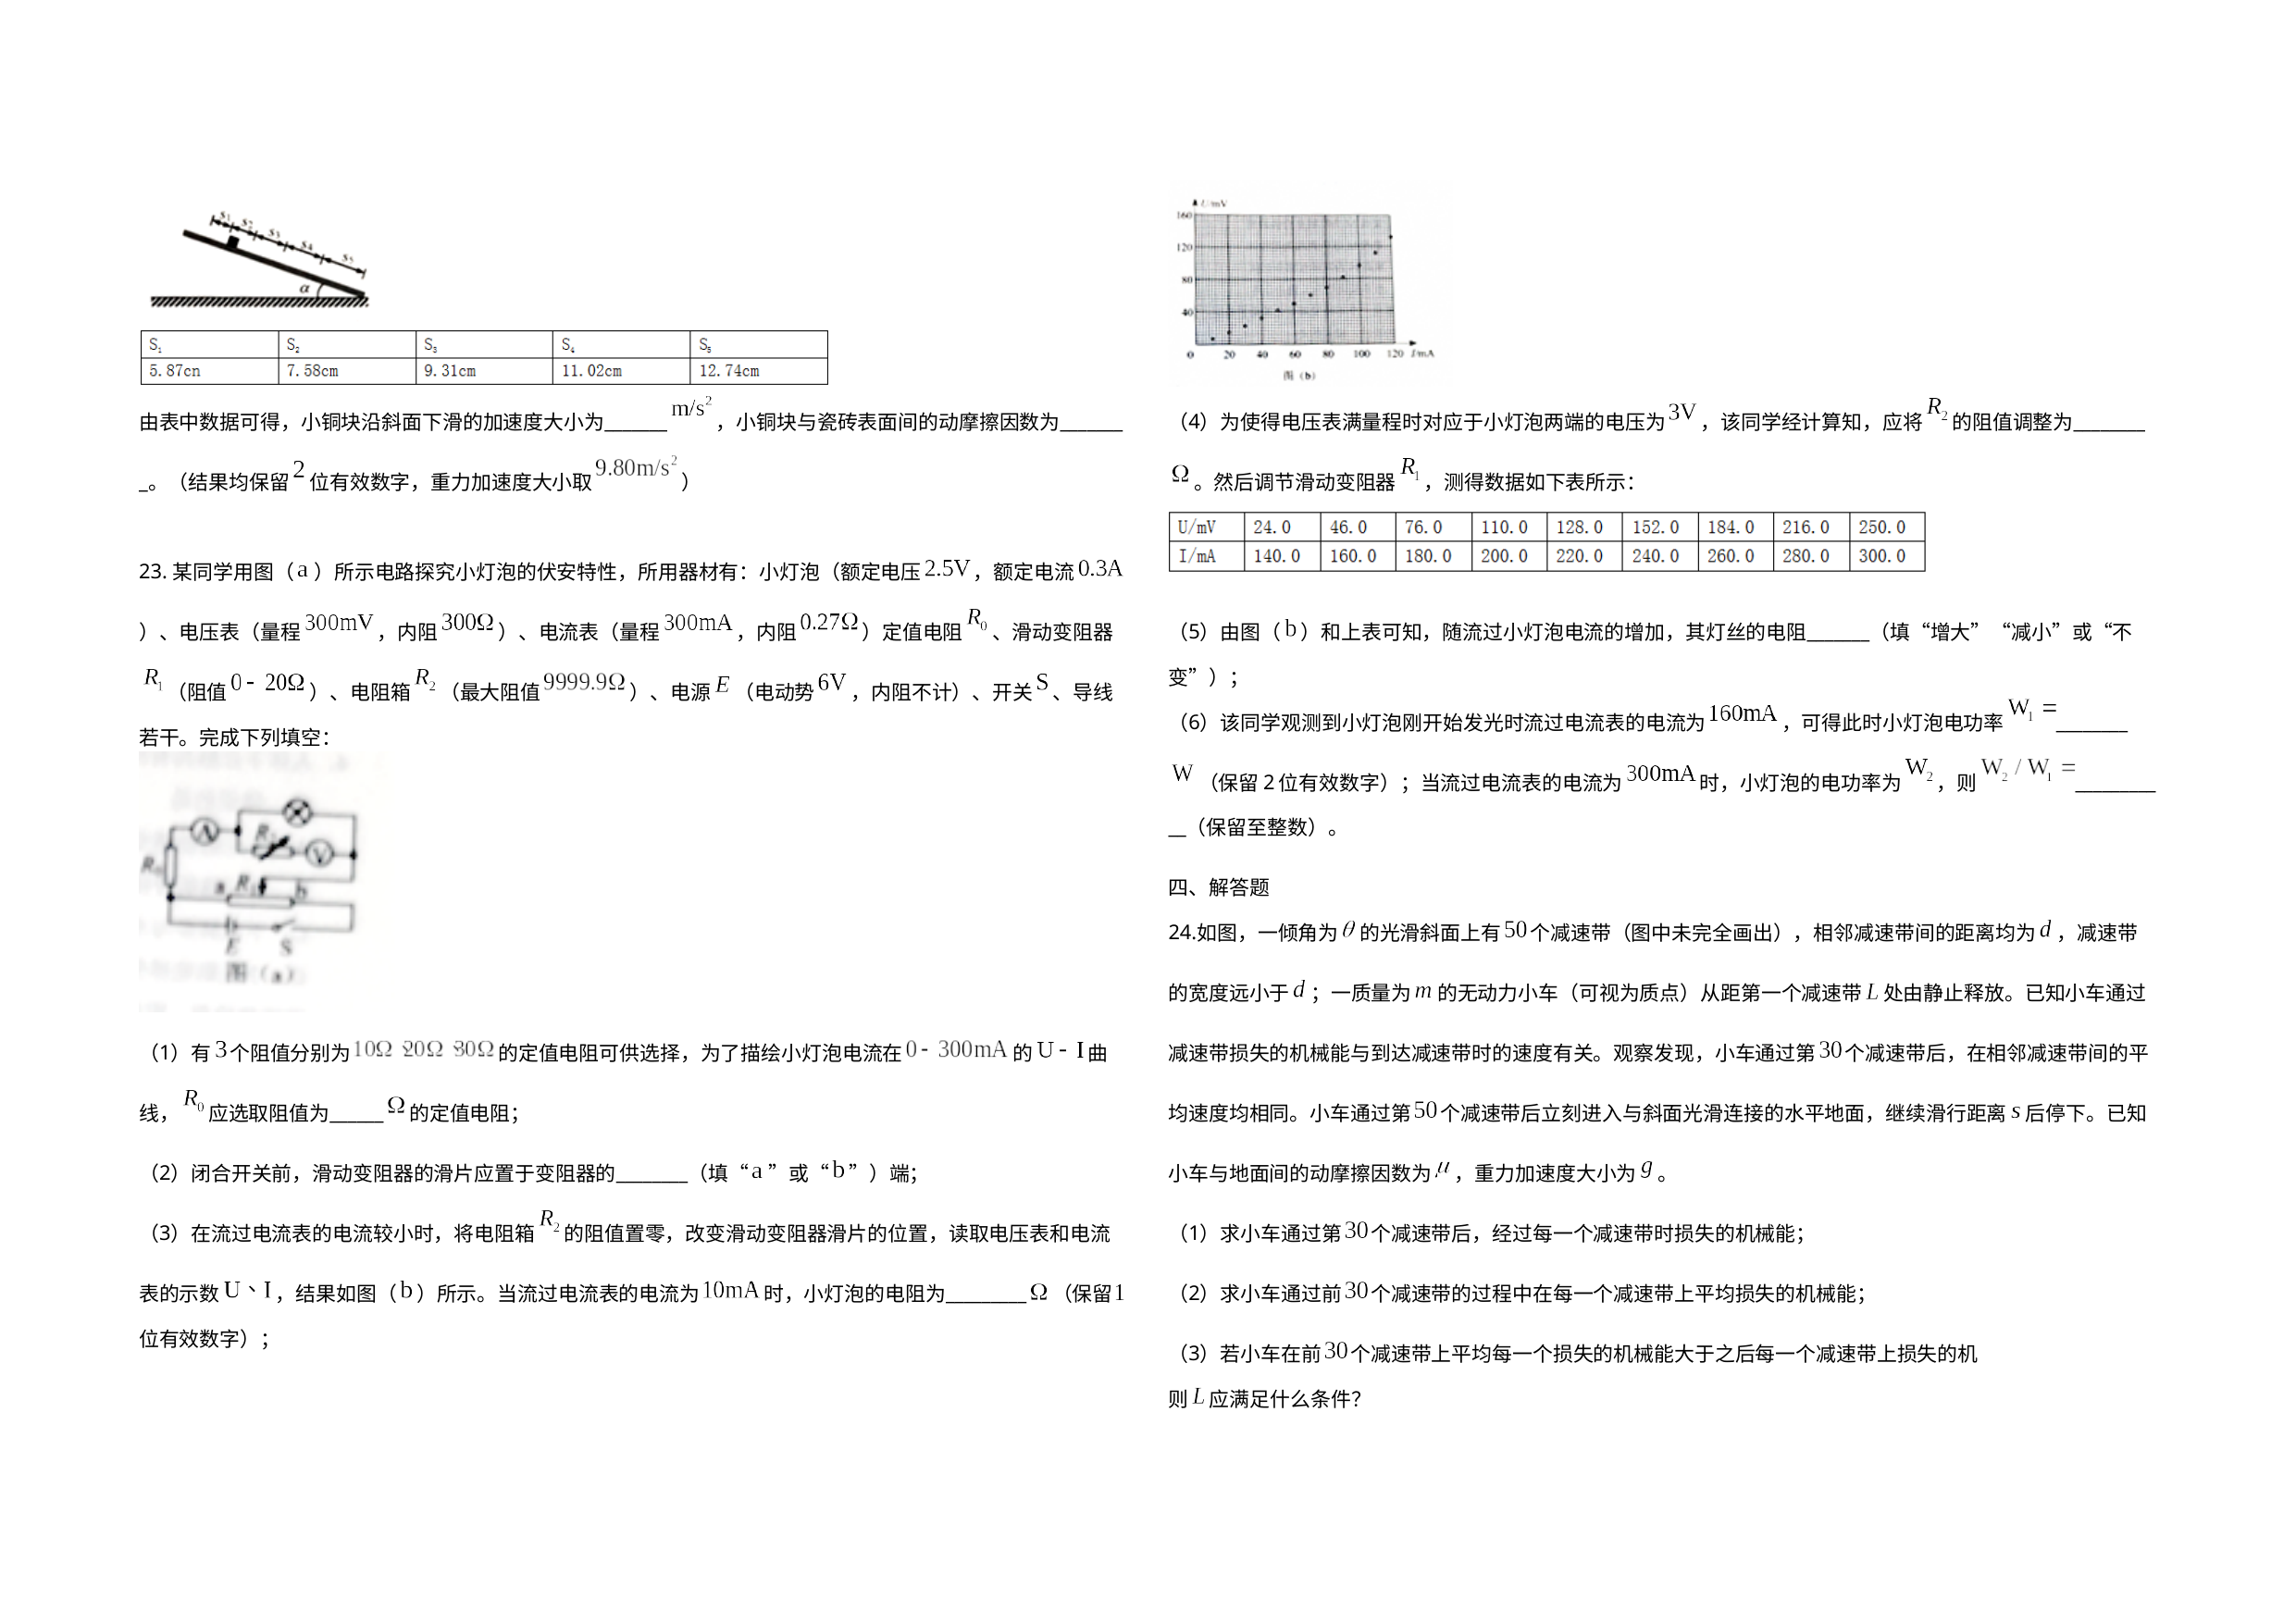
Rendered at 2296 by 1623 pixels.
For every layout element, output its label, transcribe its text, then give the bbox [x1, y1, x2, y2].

text （5）由图（）和上表可知，随流过小灯泡电流的增加，其灯丝的电阻_______（填“增大”“减小”或“不变”）； [1168, 601, 2156, 691]
text 24.如图，一倾角为的光滑斜面上有个减速带（图中未完全画出），相邻减速带间的距离均为，减速带的宽度远小于；一质量为的无动力小车（可视为质点）从距第一个减速带处由静止释放。已知小车通过减速带损失的机械能与到达减速带时的速度有关。观察发现，小车通过第个减速带后，在相邻减速带间的平均速度均相同。小车通过第个减速带后立刻进入与斜面光滑连接的水平地面，继续滑行距离后停下。已知小车与地面间的动摩擦因数为，重力加速度大小为。 [1168, 901, 2156, 1202]
text （6）该同学观测到小灯泡刚开始发光时流过电流表的电流为，可得此时小灯泡电功率________（保留2位有效数字）；当流过电流表的电流为时，小灯泡的电功率为，则___________（保留至整数）。 [1168, 691, 2156, 841]
text （2）闭合开关前，滑动变阻器的滑片应置于变阻器的________（填“”或“”）端； [139, 1142, 1127, 1202]
text （4）为使得电压表满量程时对应于小灯泡两端的电压为，该同学经计算知，应将的阻值调整为________。然后调节滑动变阻器，测得数据如下表所示： [1168, 390, 2156, 511]
text （1）有个阻值分别为的定值电阻可供选择，为了描绘小灯泡电流在的曲线，应选取阻值为______的定值电阻； [139, 1022, 1127, 1142]
text 则应满足什么条件？ [1168, 1382, 2156, 1413]
picture [139, 180, 391, 323]
picture [139, 751, 395, 1012]
text 由表中数据可得，小铜块沿斜面下滑的加速度大小为_______，小铜块与瓷砖表面间的动摩擦因数为________。（结果均保留位有效数字，重力加速度大小取） [139, 390, 1127, 511]
picture [1168, 511, 1928, 573]
picture [1168, 180, 1453, 387]
text （1）求小车通过第个减速带后，经过每一个减速带时损失的机械能； [1168, 1202, 2156, 1262]
text （3）在流过电流表的电流较小时，将电阻箱的阻值置零，改变滑动变阻器滑片的位置，读取电压表和电流表的示数，结果如图（）所示。当流过电流表的电流为时，小灯泡的电阻为_________（保留位有效数字）； [139, 1202, 1127, 1353]
picture [139, 330, 829, 387]
text （2）求小车通过前个减速带的过程中在每一个减速带上平均损失的机械能； [1168, 1262, 2156, 1322]
text 23. 某同学用图（）所示电路探究小灯泡的伏安特性，所用器材有：小灯泡（额定电压，额定电流）、电压表（量程，内阻）、电流表（量程，内阻）定值电阻、滑动变阻器（阻值）、电阻箱（最大阻值）、电源（电动势，内阻不计）、开关、导线若干。完成下列填空： [139, 540, 1127, 751]
text （3）若小车在前个减速带上平均每一个损失的机械能大于之后每一个减速带上损失的机 [1168, 1322, 2156, 1382]
text 四、解答题 [1168, 872, 2156, 901]
